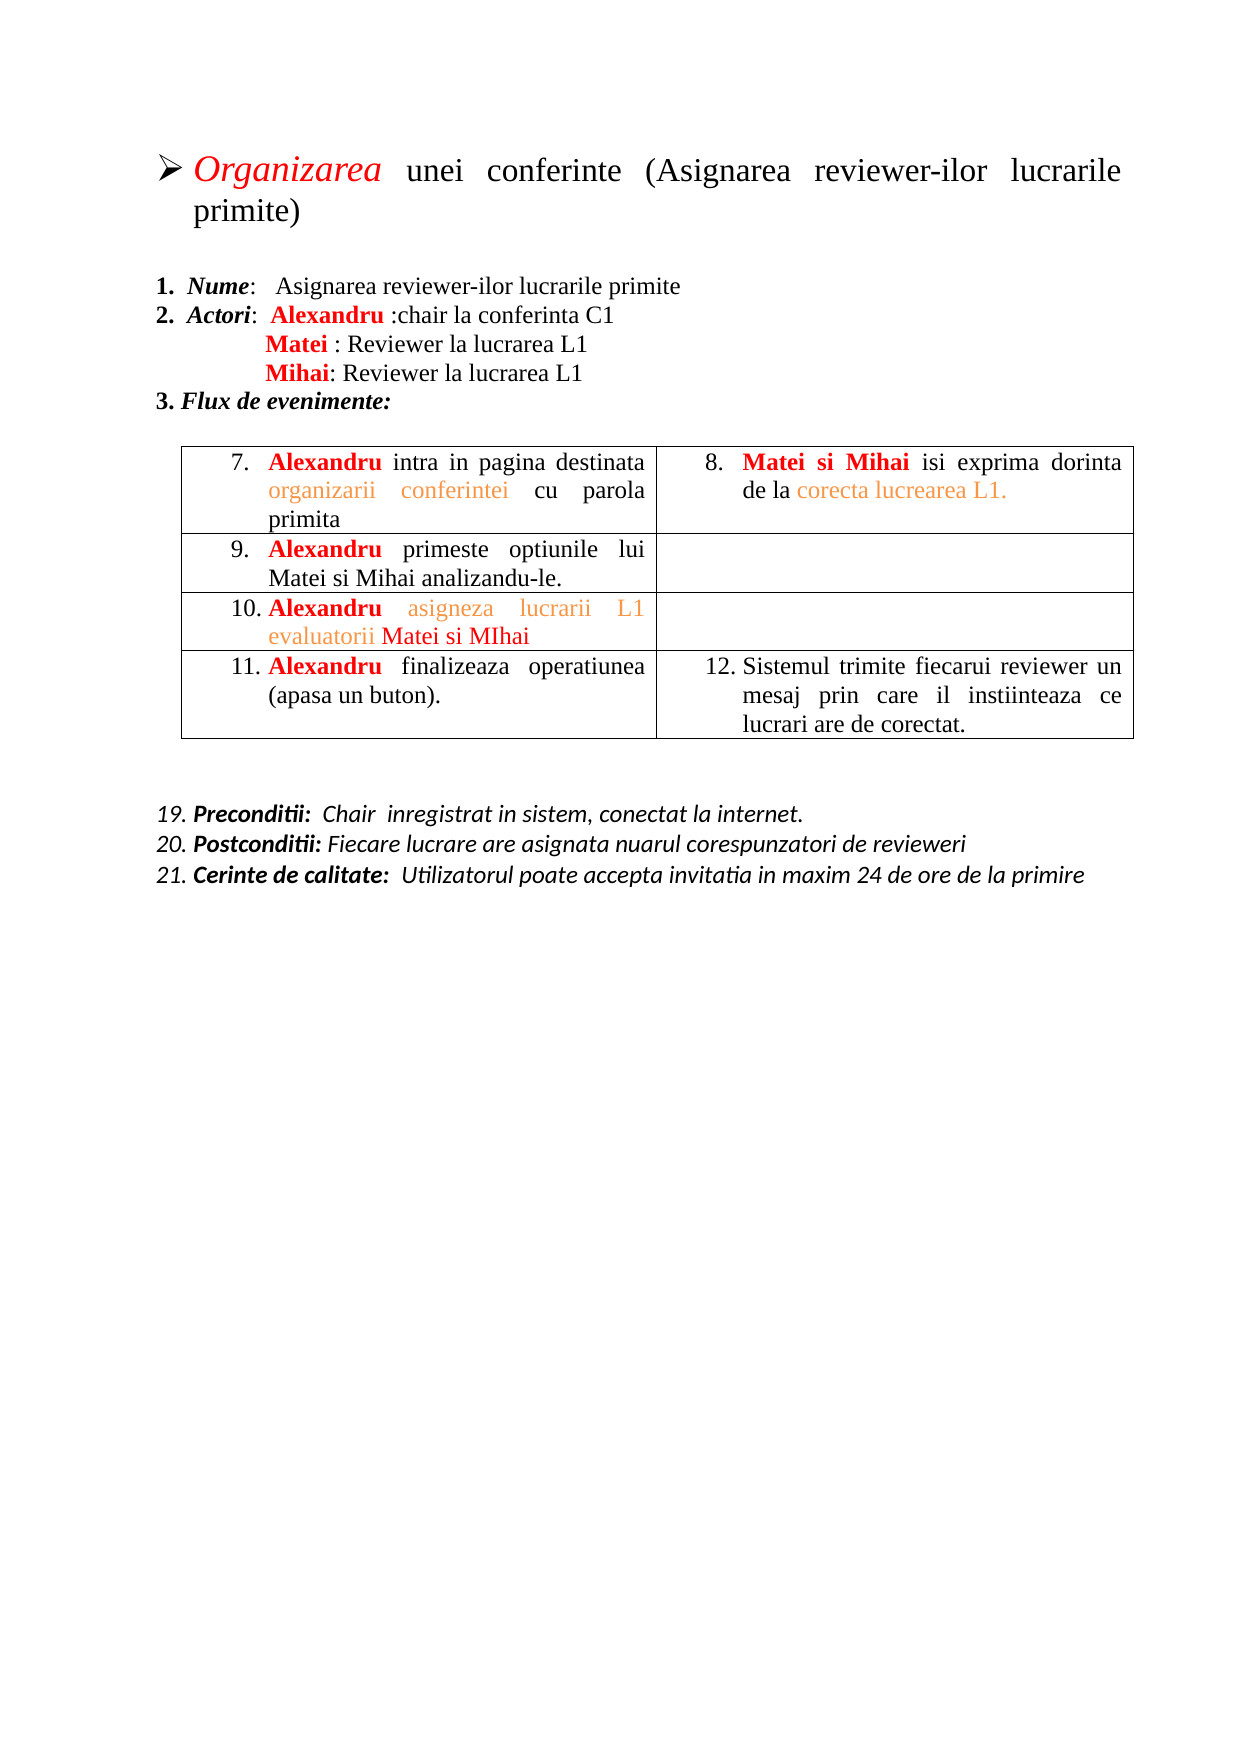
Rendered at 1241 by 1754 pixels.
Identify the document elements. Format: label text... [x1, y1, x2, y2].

list Preconditii: Chair inregistrat in sistem, conectat la internet. [156, 798, 1122, 828]
text 1. Nume: Asignarea reviewer-ilor lucrarile primite [156, 271, 1122, 300]
list Postconditii: Fiecare lucrare are asignata nuarul corespunzatori de revieweri [156, 828, 1122, 859]
table_header Matei si Mihai isi exprima dorinta de la corecta lucrearea L1. [657, 447, 1133, 533]
text 2. Actori: Alexandru :chair la conferinta C1 [156, 300, 1122, 329]
table_cell [657, 593, 1133, 650]
text Mihai: Reviewer la lucrarea L1 [156, 358, 1122, 386]
text 3. Flux de evenimente: [156, 386, 1122, 415]
table_header Alexandru intra in pagina destinata organizarii conferintei cu parola primita [182, 447, 656, 533]
text Matei : Reviewer la lucrarea L1 [156, 329, 1122, 358]
table_cell Sistemul trimite fiecarui reviewer un mesaj prin care il instiinteaza ce lucrari are de corectat. [657, 651, 1133, 737]
list Cerinte de calitate: Utilizatorul poate accepta invitatia in maxim 24 de ore de la primire [156, 859, 1122, 889]
table_cell Alexandru primeste optiunile lui Matei si Mihai analizandu-le. [182, 534, 656, 592]
list Organizarea unei conferinte (Asignarea reviewer-ilor lucrarile primite) [156, 147, 1122, 228]
table_cell [657, 534, 1133, 592]
table_cell Alexandru finalizeaza operatiunea (apasa un buton). [182, 651, 656, 737]
table_cell Alexandru asigneza lucrarii L1 evaluatorii Matei si MIhai [182, 593, 656, 650]
